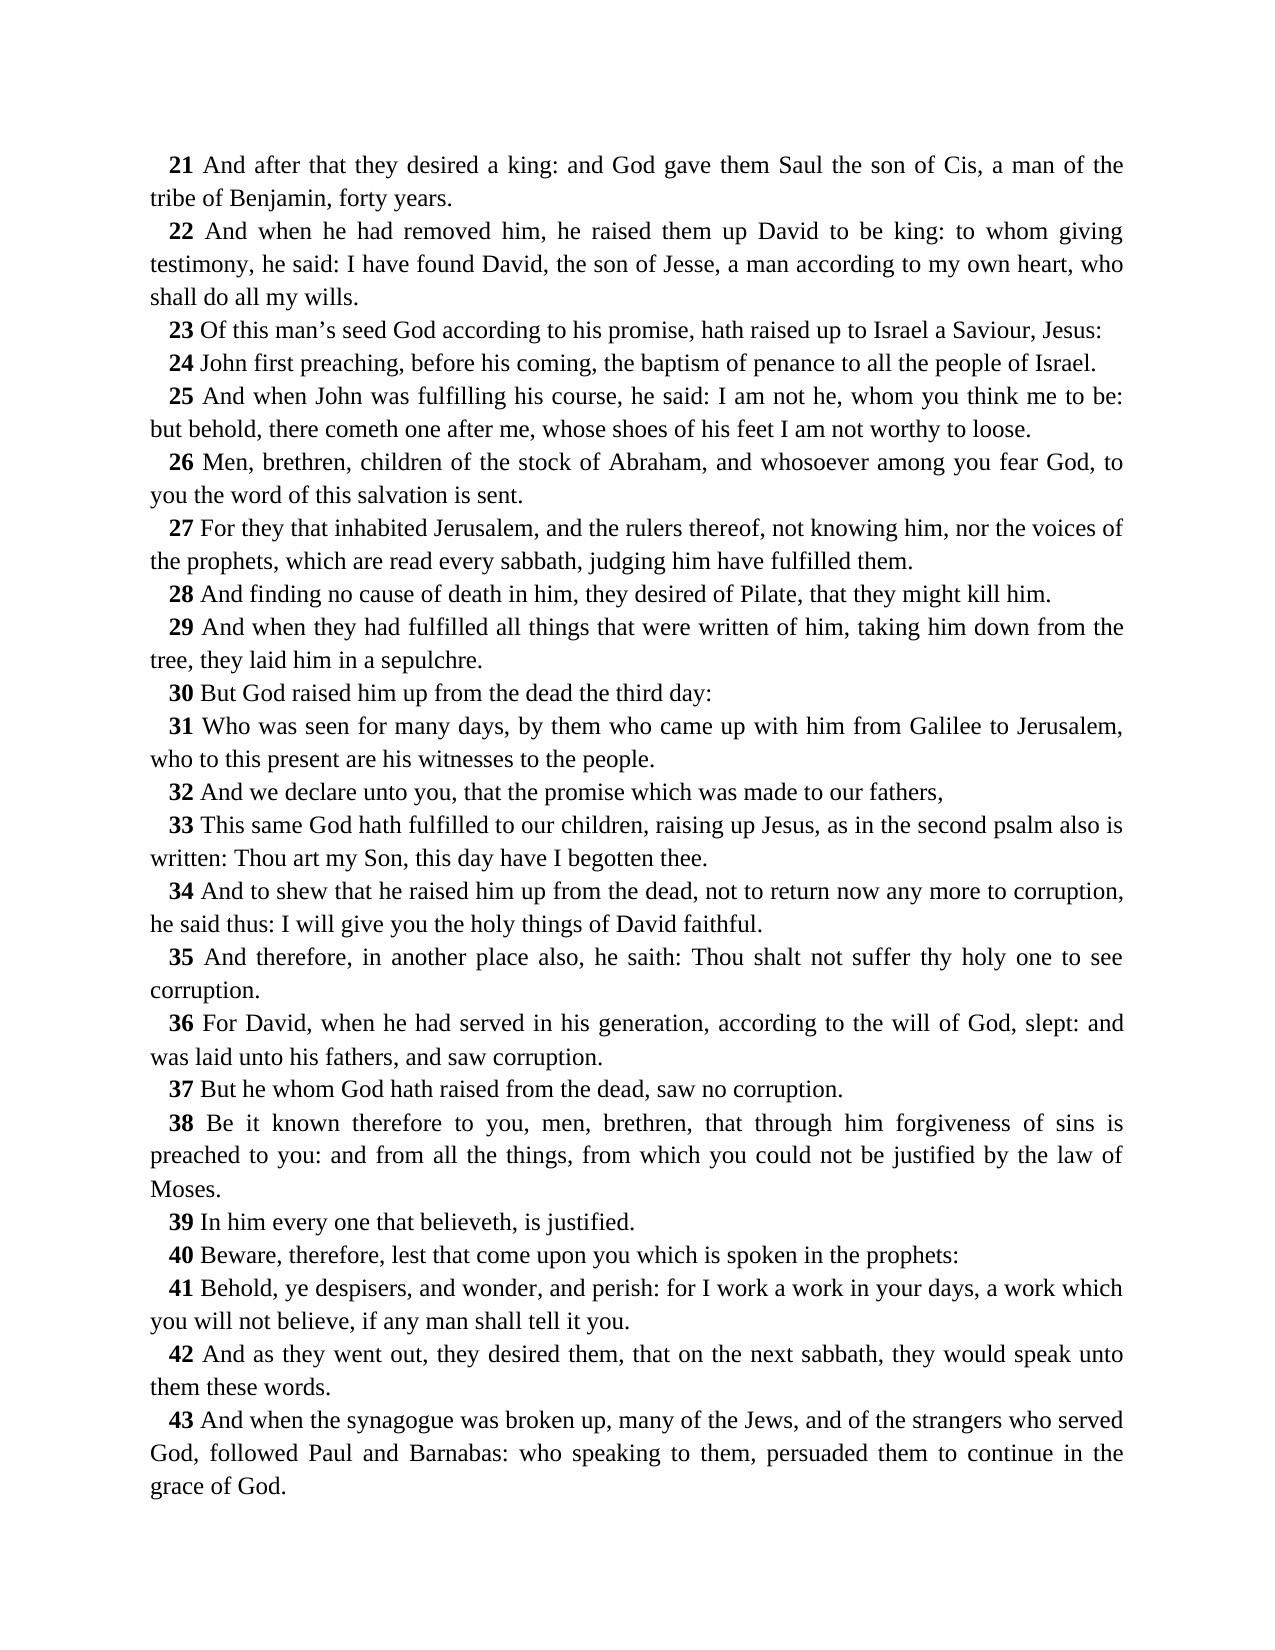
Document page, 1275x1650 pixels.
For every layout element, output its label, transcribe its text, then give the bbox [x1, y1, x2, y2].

text 41 Behold, ye despisers, and wonder, and perish: for I work a work in your days, a work which you will not believe, if any man shall tell it you. [150, 1273, 1125, 1334]
text 37 But he whom God hath raised from the dead, saw no corruption. [150, 1074, 1125, 1103]
text 40 Beware, therefore, lest that come upon you which is spoken in the prophets: [150, 1240, 1125, 1268]
text 25 And when John was fulfilling his course, he said: I am not he, whom you think me to be: but behold, there cometh one after me, whose shoes of his feet I am not worthy to loose. [150, 381, 1125, 443]
text 26 Men, brethren, children of the stock of Abraham, and whosoever among you fear God, to you the word of this salvation is sent. [150, 447, 1125, 509]
text 39 In him every one that believeth, is justified. [150, 1207, 1125, 1235]
text 34 And to shew that he raised him up from the dead, not to return now any more to corruption, he said thus: I will give you the holy things of David faithful. [150, 876, 1125, 938]
text 35 And therefore, in another place also, he saith: Thou shalt not suffer thy holy one to see corruption. [150, 942, 1125, 1004]
text 30 But God raised him up from the dead the third day: [150, 678, 1125, 707]
text 28 And finding no cause of death in him, they desired of Pilate, that they might kill him. [150, 579, 1125, 608]
text 38 Be it known therefore to you, men, brethren, that through him forgiveness of sins is preached to you: and from all the things, from which you could not be justified by the law of Moses. [150, 1108, 1125, 1202]
text 42 And as they went out, they desired them, that on the next sabbath, they would speak unto them these words. [150, 1339, 1125, 1401]
text 21 And after that they desired a king: and God gave them Saul the son of Cis, a man of the tribe of Benjamin, forty years. [150, 150, 1125, 212]
text 22 And when he had removed him, he raised them up David to be king: to whom giving testimony, he said: I have found David, the son of Jesse, a man according to my own heart, who shall do all my wills. [150, 216, 1125, 311]
text 27 For they that inhabited Jerusalem, and the rulers thereof, not knowing him, nor the voices of the prophets, which are read every sabbath, judging him have fulfilled them. [150, 513, 1125, 575]
text 43 And when the synagogue was broken up, many of the Jews, and of the strangers who served God, followed Paul and Barnabas: who speaking to them, persuaded them to continue in the grace of God. [150, 1405, 1125, 1499]
text 32 And we declare unto you, that the promise which was made to our fathers, [150, 777, 1125, 806]
text 36 For David, when he had served in his generation, according to the will of God, slept: and was laid unto his fathers, and saw corruption. [150, 1008, 1125, 1070]
text 29 And when they had fulfilled all things that were written of him, taking him down from the tree, they laid him in a sepulchre. [150, 612, 1125, 674]
text 31 Who was seen for many days, by them who came up with him from Galilee to Jerusalem, who to this present are his witnesses to the people. [150, 711, 1125, 773]
text 23 Of this man’s seed God according to his promise, hath raised up to Israel a Saviour, Jesus: [150, 315, 1125, 344]
text 33 This same God hath fulfilled to our children, raising up Jesus, as in the second psalm also is written: Thou art my Son, this day have I begotten thee. [150, 810, 1125, 872]
text 24 John first preaching, before his coming, the baptism of penance to all the people of Israel. [150, 348, 1125, 377]
